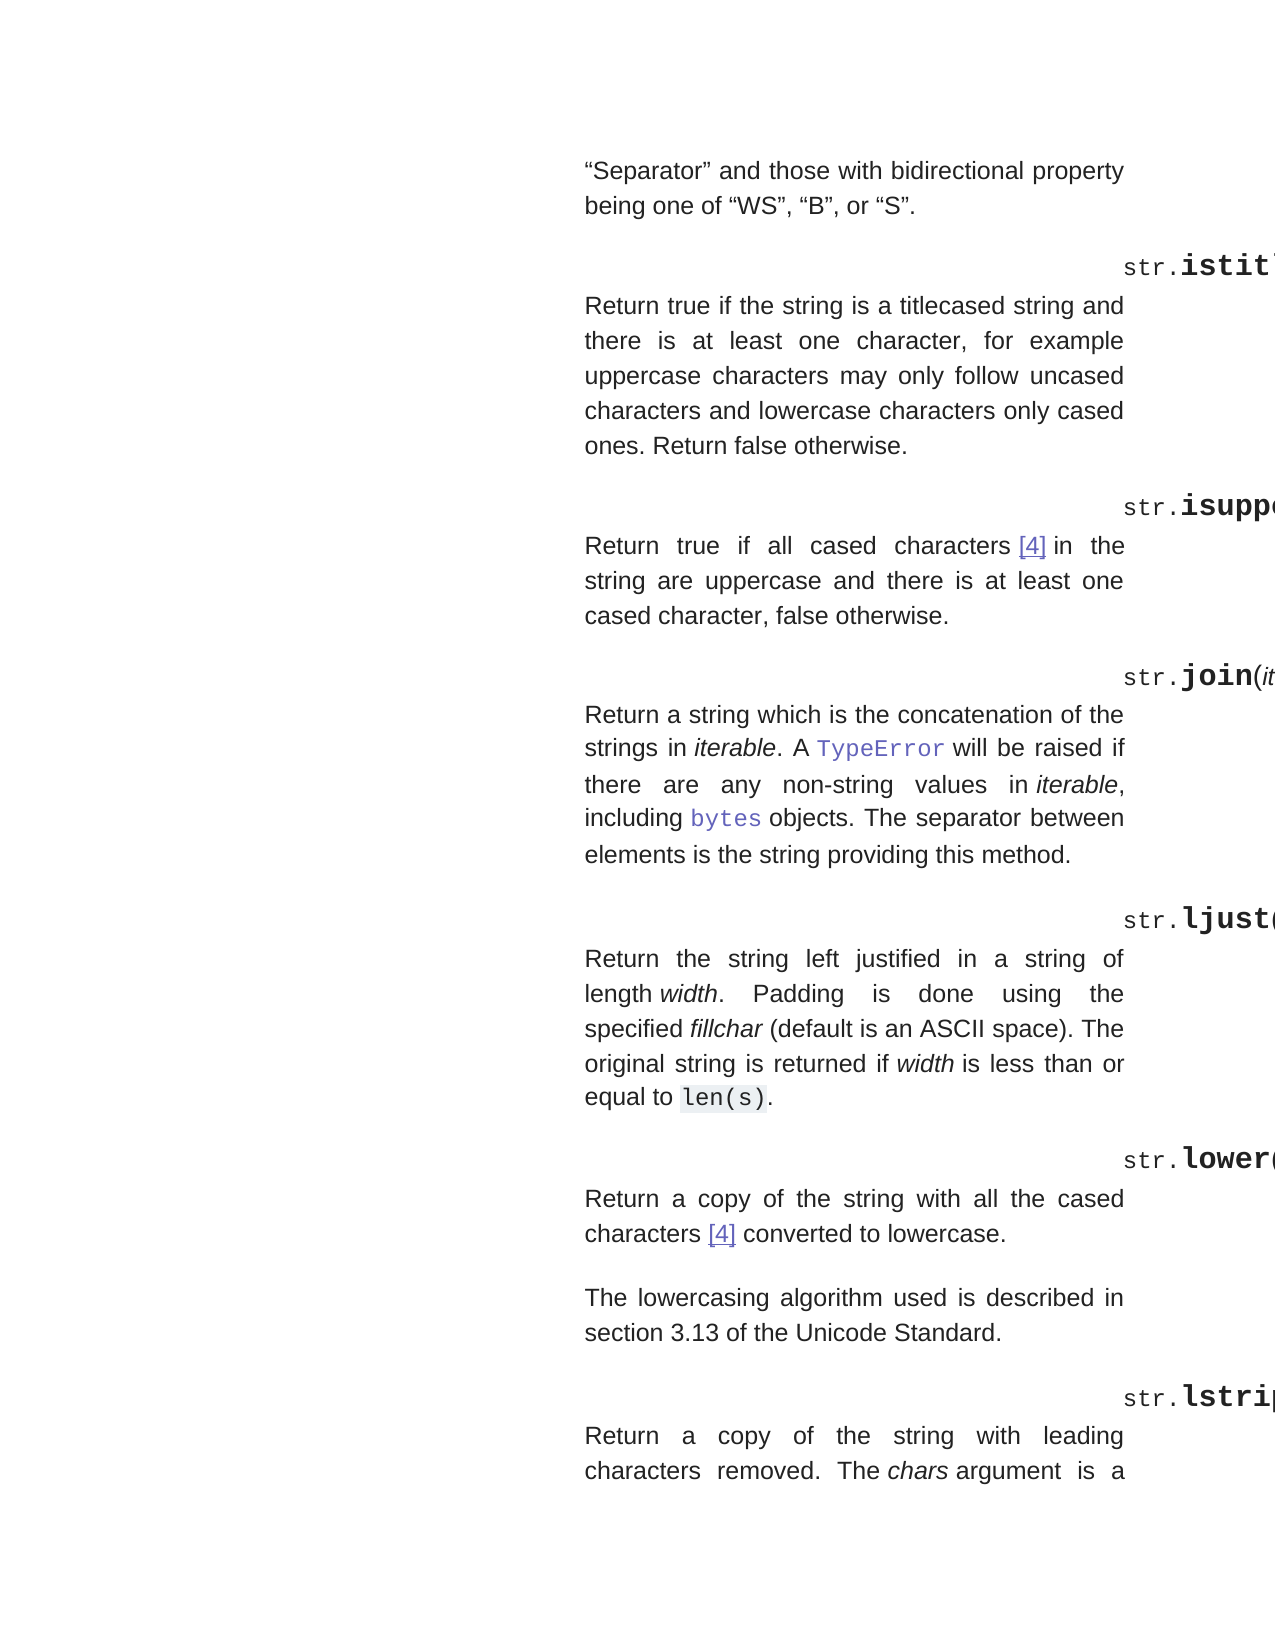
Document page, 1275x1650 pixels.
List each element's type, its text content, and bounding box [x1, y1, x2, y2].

text str.lstrip([chars]) [1123, 1376, 1275, 1415]
text Return a copy of the string with all the cased characters [4] converted to lowercase. [584, 1177, 1125, 1247]
text str.istitle() [1123, 249, 1275, 285]
text Return true if all cased characters [4] in the string are uppercase and there is at least one cased character, false otherwise. [584, 524, 1125, 629]
text Return a string which is the concatenation of the strings in iterable. A TypeError will be raised if there are any non-string values in iterable, including bytes objects. The separator between elements is the string providing this method. [584, 694, 1125, 869]
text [584, 1415, 1125, 1485]
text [584, 150, 1125, 220]
text Return true if the string is a titlecased string and there is at least one character, for example uppercase characters may only follow uncased characters and lowercase characters only cased ones. Return false otherwise. [584, 285, 1125, 460]
text Return the string left justified in a string of length width. Padding is done using the specified fillchar (default is an ASCII space). The original string is returned if width is less than or equal to len(s). [584, 938, 1125, 1113]
text The lowercasing algorithm used is described in section 3.13 of the Unicode Standard. [584, 1276, 1125, 1346]
text str.lower() [1123, 1142, 1275, 1177]
text str.join(iterable) [1123, 658, 1275, 694]
text str.ljust(width[, fillchar]) [1123, 898, 1275, 938]
text str.isupper() [1123, 489, 1275, 524]
